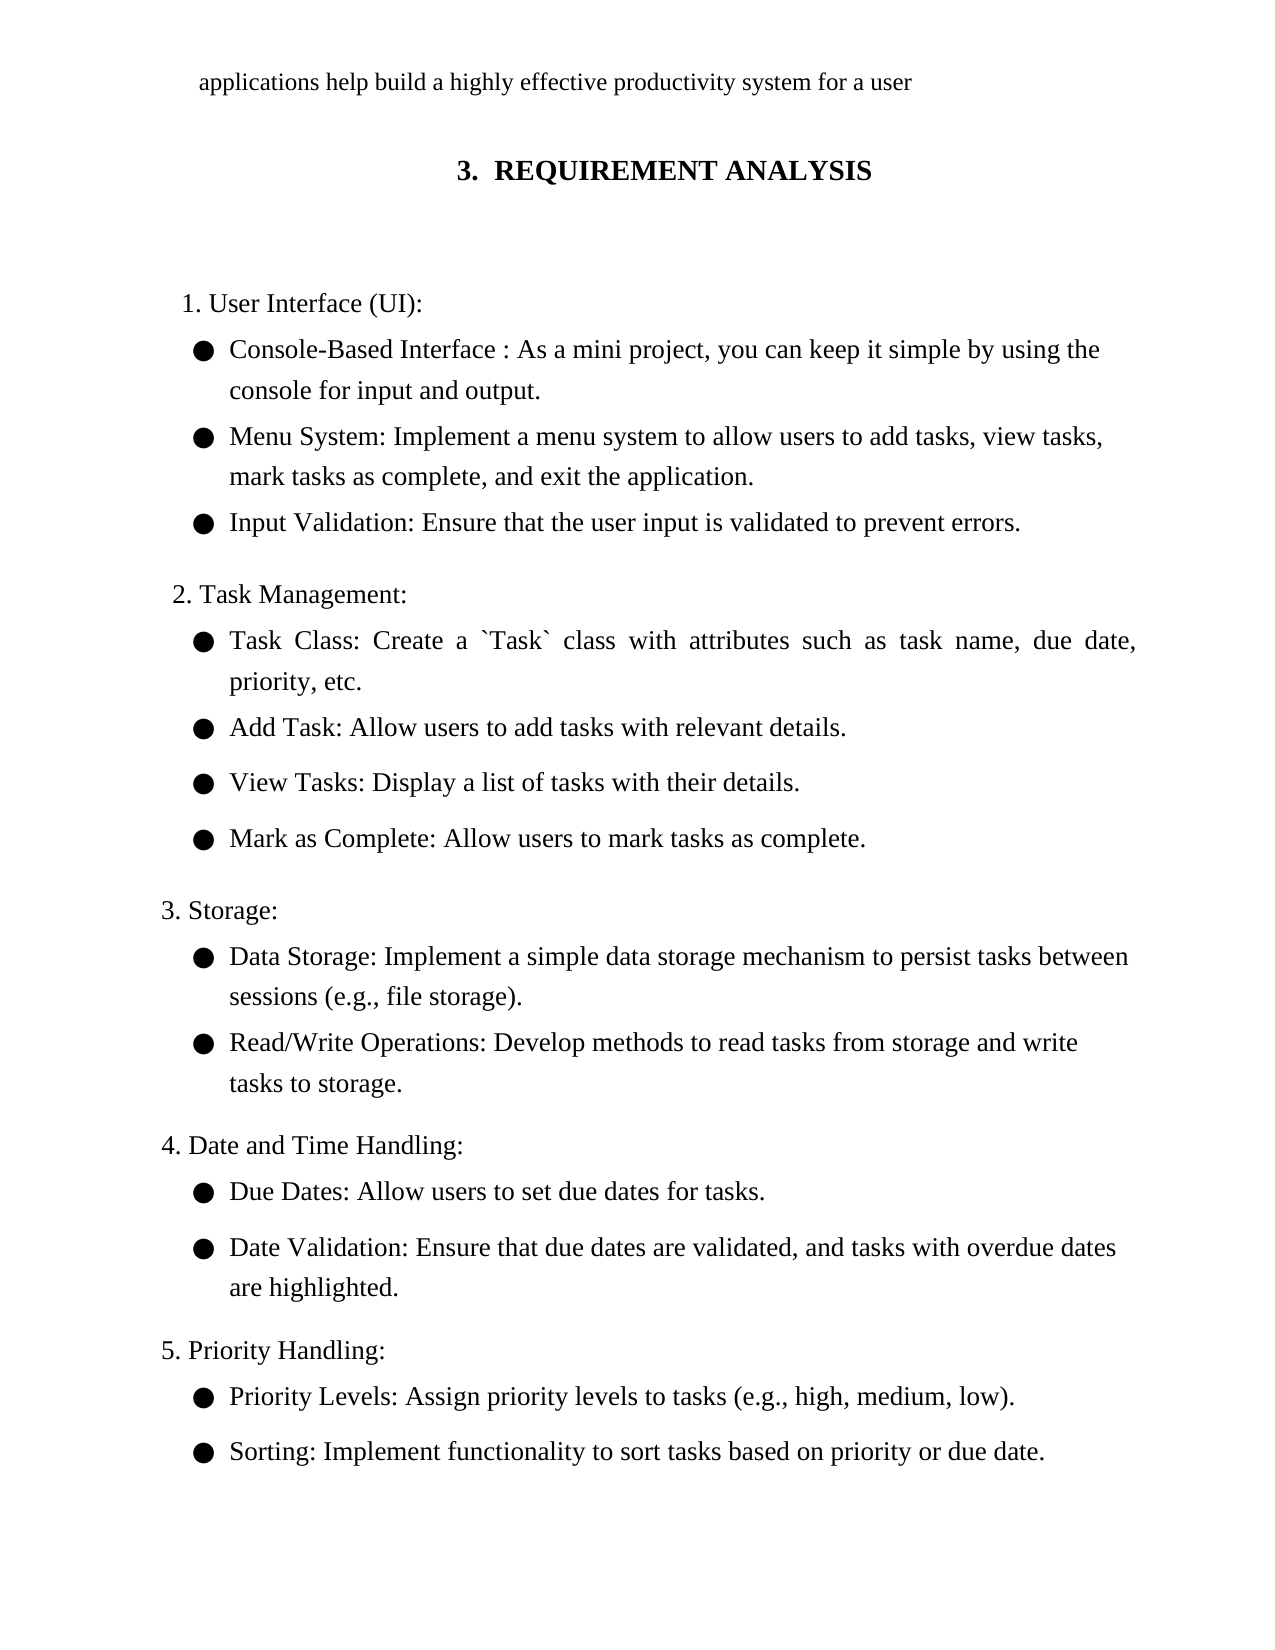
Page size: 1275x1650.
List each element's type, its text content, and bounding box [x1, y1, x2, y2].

list Due Dates: Allow users to set due dates for tasks. [192, 1161, 1137, 1216]
text 1. User Interface (UI): [154, 287, 1137, 318]
text 3. Storage: [154, 894, 1137, 925]
list REQUIREMENT ANALYSIS [192, 153, 1137, 186]
list Priority Levels: Assign priority levels to tasks (e.g., high, medium, low). [192, 1365, 1137, 1421]
list Sorting: Implement functionality to sort tasks based on priority or due date. [192, 1421, 1137, 1476]
list Input Validation: Ensure that the user input is validated to prevent errors. [192, 492, 1137, 547]
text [198, 67, 1137, 95]
text 4. Date and Time Handling: [154, 1129, 1137, 1161]
list Console-Based Interface : As a mini project, you can keep it simple by using the console for input and output. [192, 318, 1137, 405]
list Read/Write Operations: Develop methods to read tasks from storage and write tasks to storage. [192, 1012, 1137, 1098]
list Task Class: Create a `Task` class with attributes such as task name, due date, priority, etc. [192, 609, 1137, 696]
list Menu System: Implement a menu system to allow users to add tasks, view tasks, mark tasks as complete, and exit the application. [192, 405, 1137, 492]
text 5. Priority Handling: [154, 1334, 1137, 1365]
list Add Task: Allow users to add tasks with relevant details. [192, 696, 1137, 752]
text 2. Task Management: [98, 578, 1137, 609]
list View Tasks: Display a list of tasks with their details. [192, 752, 1137, 807]
list Mark as Complete: Allow users to mark tasks as complete. [192, 807, 1137, 863]
list Date Validation: Ensure that due dates are validated, and tasks with overdue dates are highlighted. [192, 1216, 1137, 1303]
list Data Storage: Implement a simple data storage mechanism to persist tasks between sessions (e.g., file storage). [192, 925, 1137, 1012]
